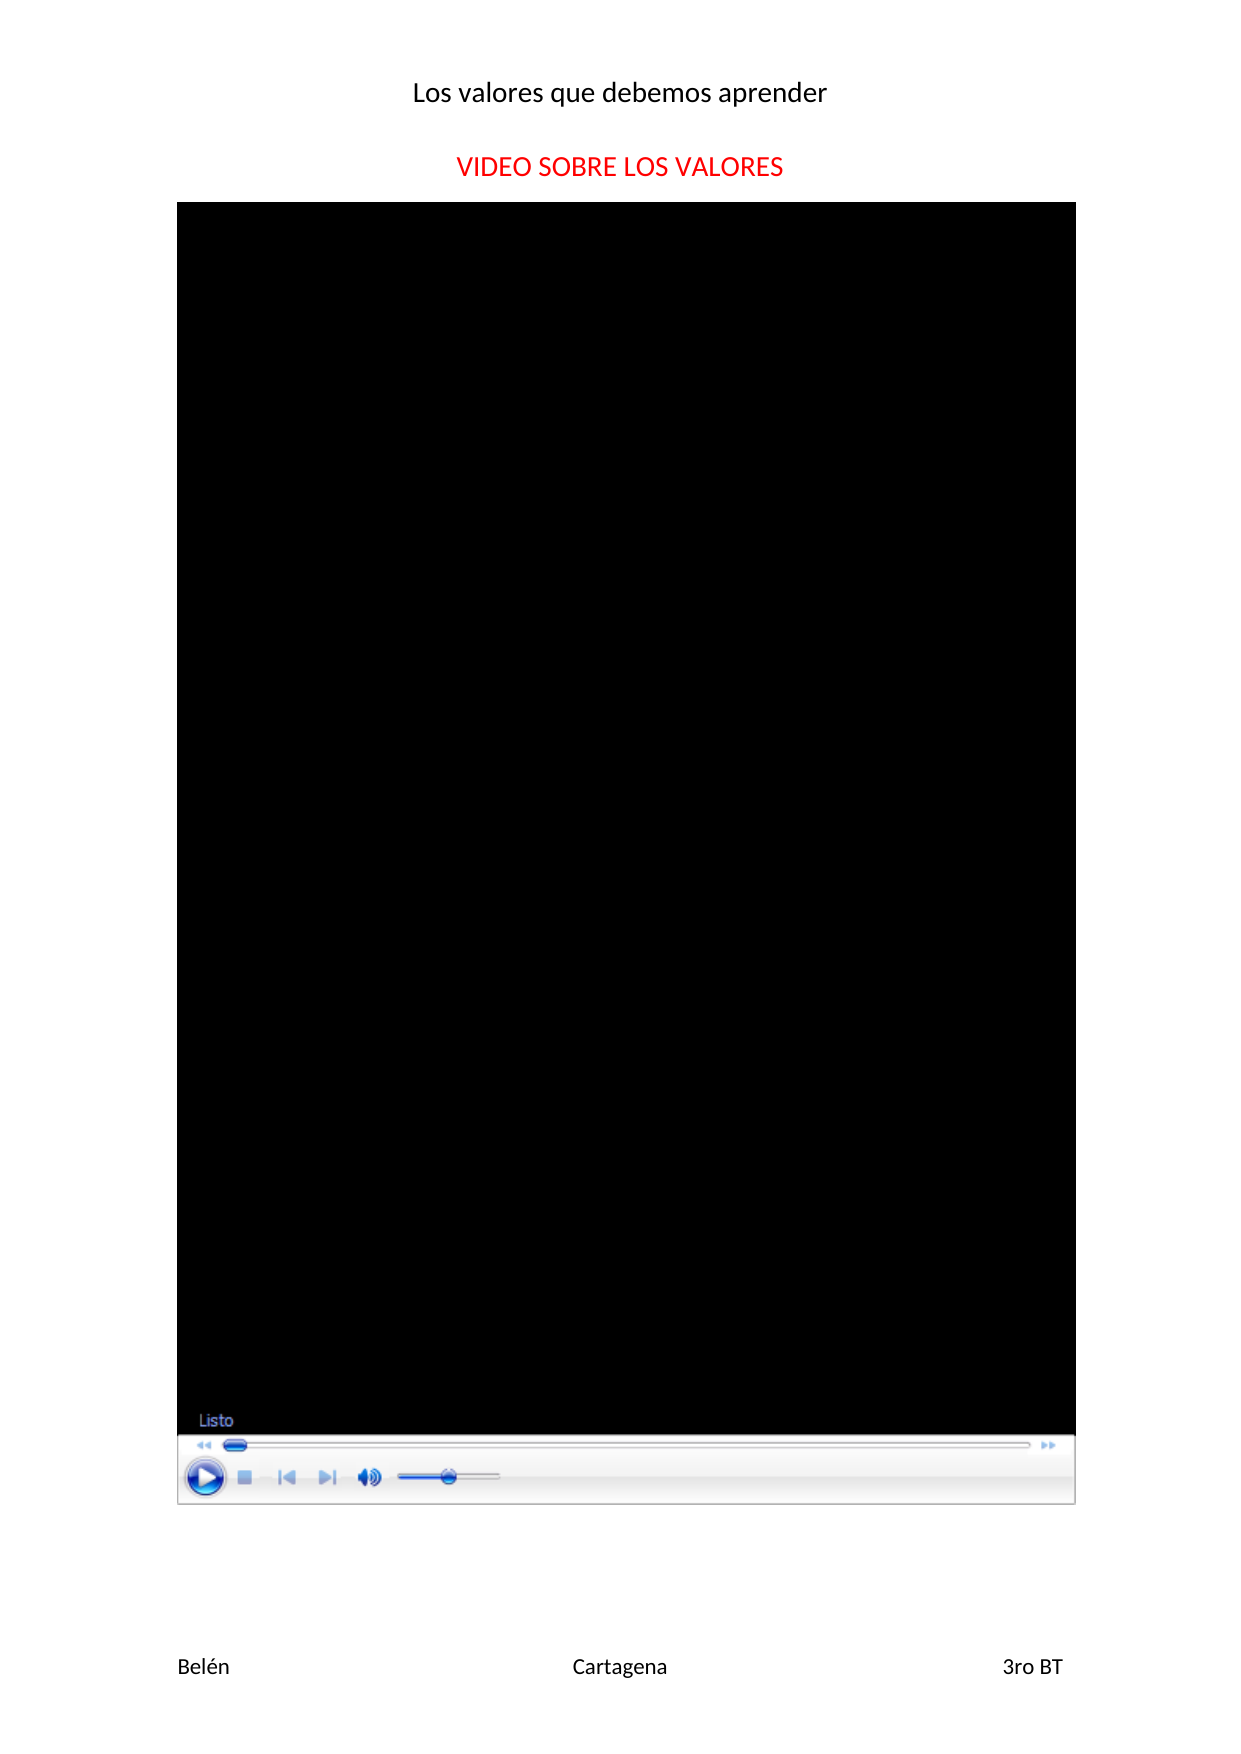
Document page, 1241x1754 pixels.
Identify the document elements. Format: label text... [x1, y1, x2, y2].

picture [177, 202, 1076, 1505]
text VIDEO SOBRE LOS VALORES [177, 148, 1063, 183]
